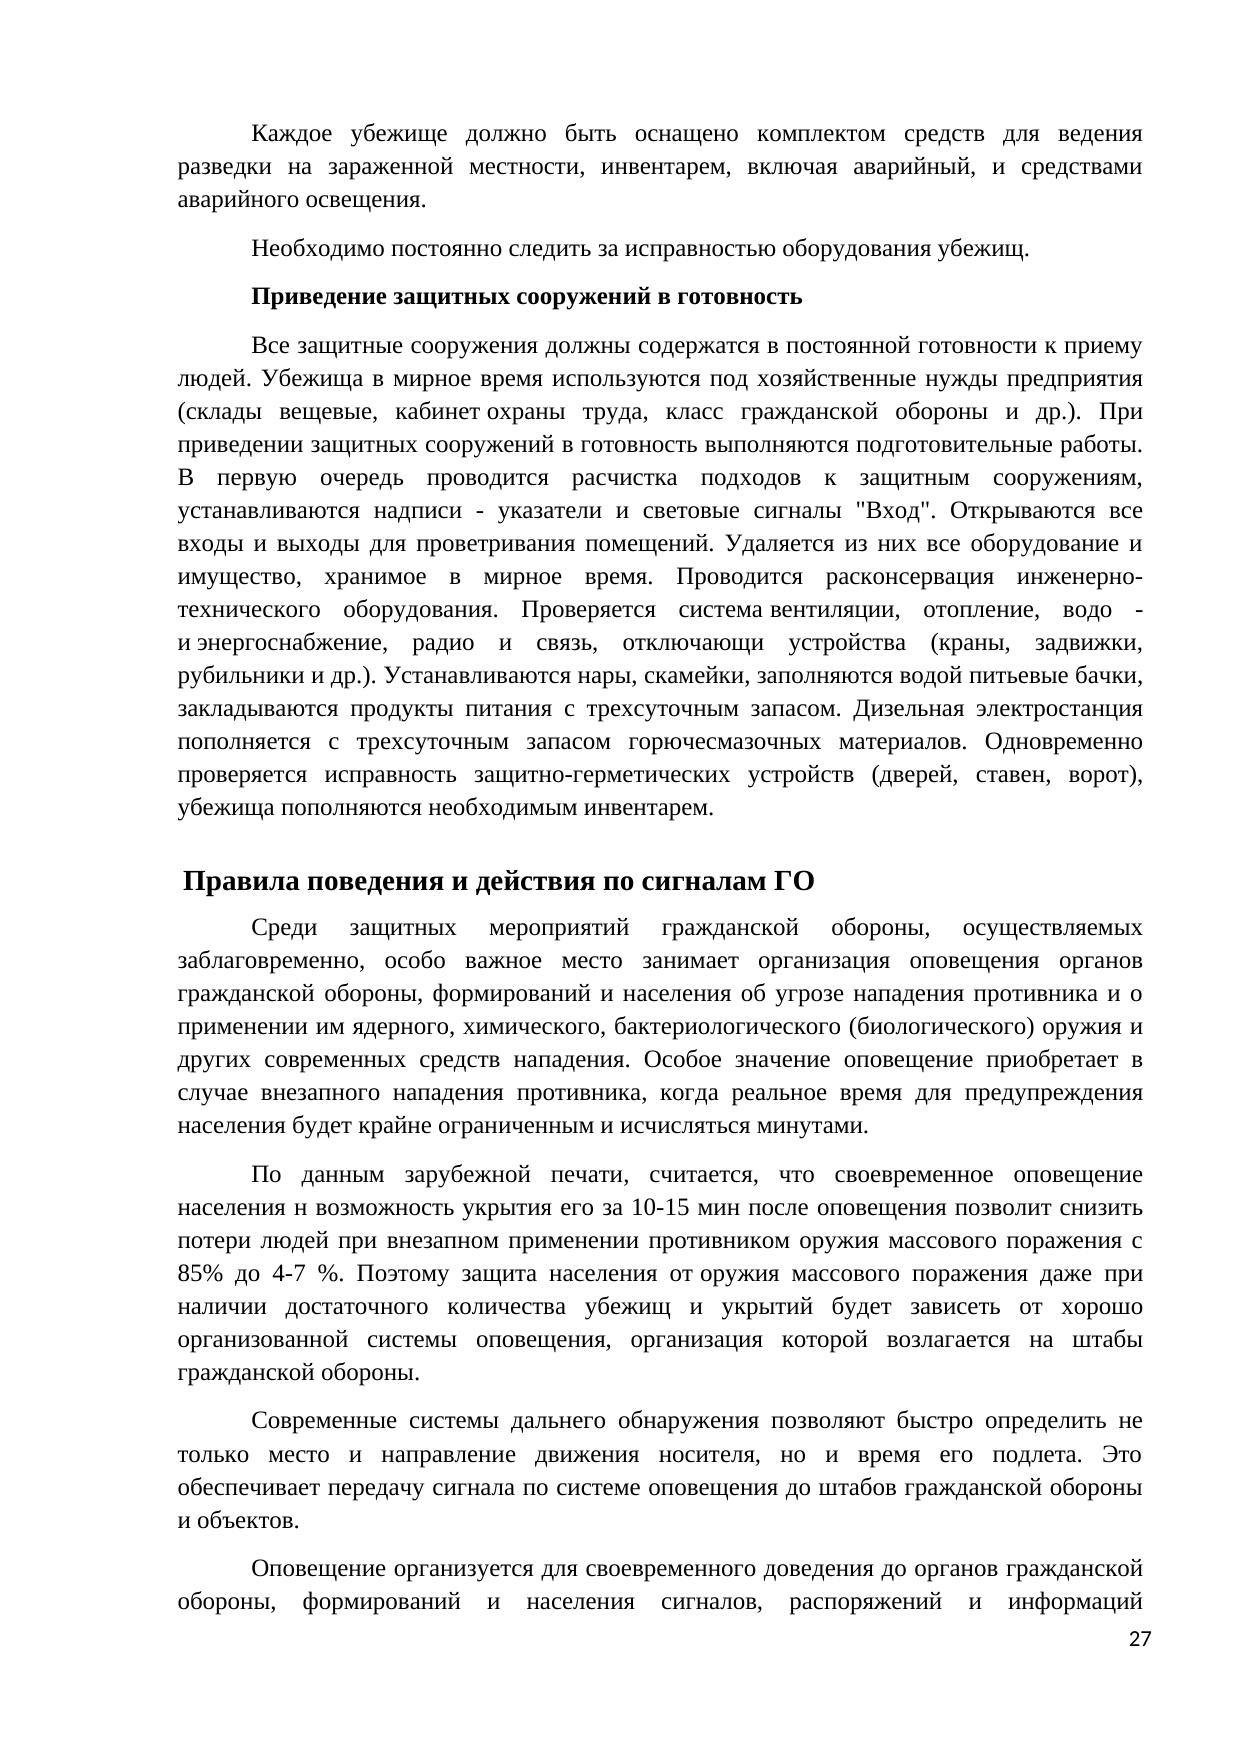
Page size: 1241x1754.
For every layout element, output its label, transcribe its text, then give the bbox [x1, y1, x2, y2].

text Необходимо постоянно следить за исправностью оборудования убежищ. [177, 233, 1144, 262]
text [177, 1553, 1144, 1615]
text Каждое убежище должно быть оснащено комплектом средств для ведения разведки на зараженной местности, инвентарем, включая аварийный, и средствами аварийного освещения. [177, 118, 1144, 213]
text Среди защитных мероприятий гражданской обороны, осуществляемых заблаговременно, особо важное место занимает организация оповещения органов гражданской обороны, формирований и населения об угрозе нападения противника и о применении им ядерного, химического, бактериологического (биологического) оружия и других современных средств нападения. Особое значение оповещение приобретает в случае внезапного нападения противника, когда реальное время для предупреждения населения будет крайне ограниченным и исчисляться минутами. [177, 912, 1144, 1139]
subtitle Правила поведения и действия по сигналам ГО [177, 863, 1152, 896]
text Приведение защитных сооружений в готовность [177, 281, 1144, 310]
text Современные системы дальнего обнаружения позволяют быстро определить не только место и направление движения носителя, но и время его подлета. Это обеспечивает передачу сигнала по системе оповещения до штабов гражданской обороны и объектов. [177, 1406, 1144, 1533]
text Все защитные сооружения должны содержатся в постоянной готовности к приему людей. Убежища в мирное время используются под хозяйственные нужды предприятия (склады вещевые, кабинет охраны труда, класс гражданской обороны и др.). При приведении защитных сооружений в готовность выполняются подготовительные работы. В первую очередь проводится расчистка подходов к защитным сооружениям, устанавливаются надписи - указатели и световые сигналы "Вход". Открываются все входы и выходы для проветривания помещений. Удаляется из них все оборудование и имущество, хранимое в мирное время. Проводится расконсервация инженерно-технического оборудования. Проверяется система вентиляции, отопление, водо - и энергоснабжение, радио и связь, отключающи устройства (краны, задвижки, рубильники и др.). Устанавливаются нары, скамейки, заполняются водой питьевые бачки, закладываются продукты питания с трехсуточным запасом. Дизельная электростанция пополняется с трехсуточным запасом горючесмазочных материалов. Одновременно проверяется исправность защитно-герметических устройств (дверей, ставен, ворот), убежища пополняются необходимым инвентарем. [177, 330, 1144, 821]
text По данным зарубежной печати, считается, что своевременное оповещение населения н возможность укрытия его за 10-15 мин после оповещения позволит снизить потери людей при внезапном применении противником оружия массового поражения с 85% до 4-7 %. Поэтому защита населения от оружия массового поражения даже при наличии достаточного количества убежищ и укрытий будет зависеть от хорошо организованной системы оповещения, организация которой возлагается на штабы гражданской обороны. [177, 1159, 1144, 1386]
